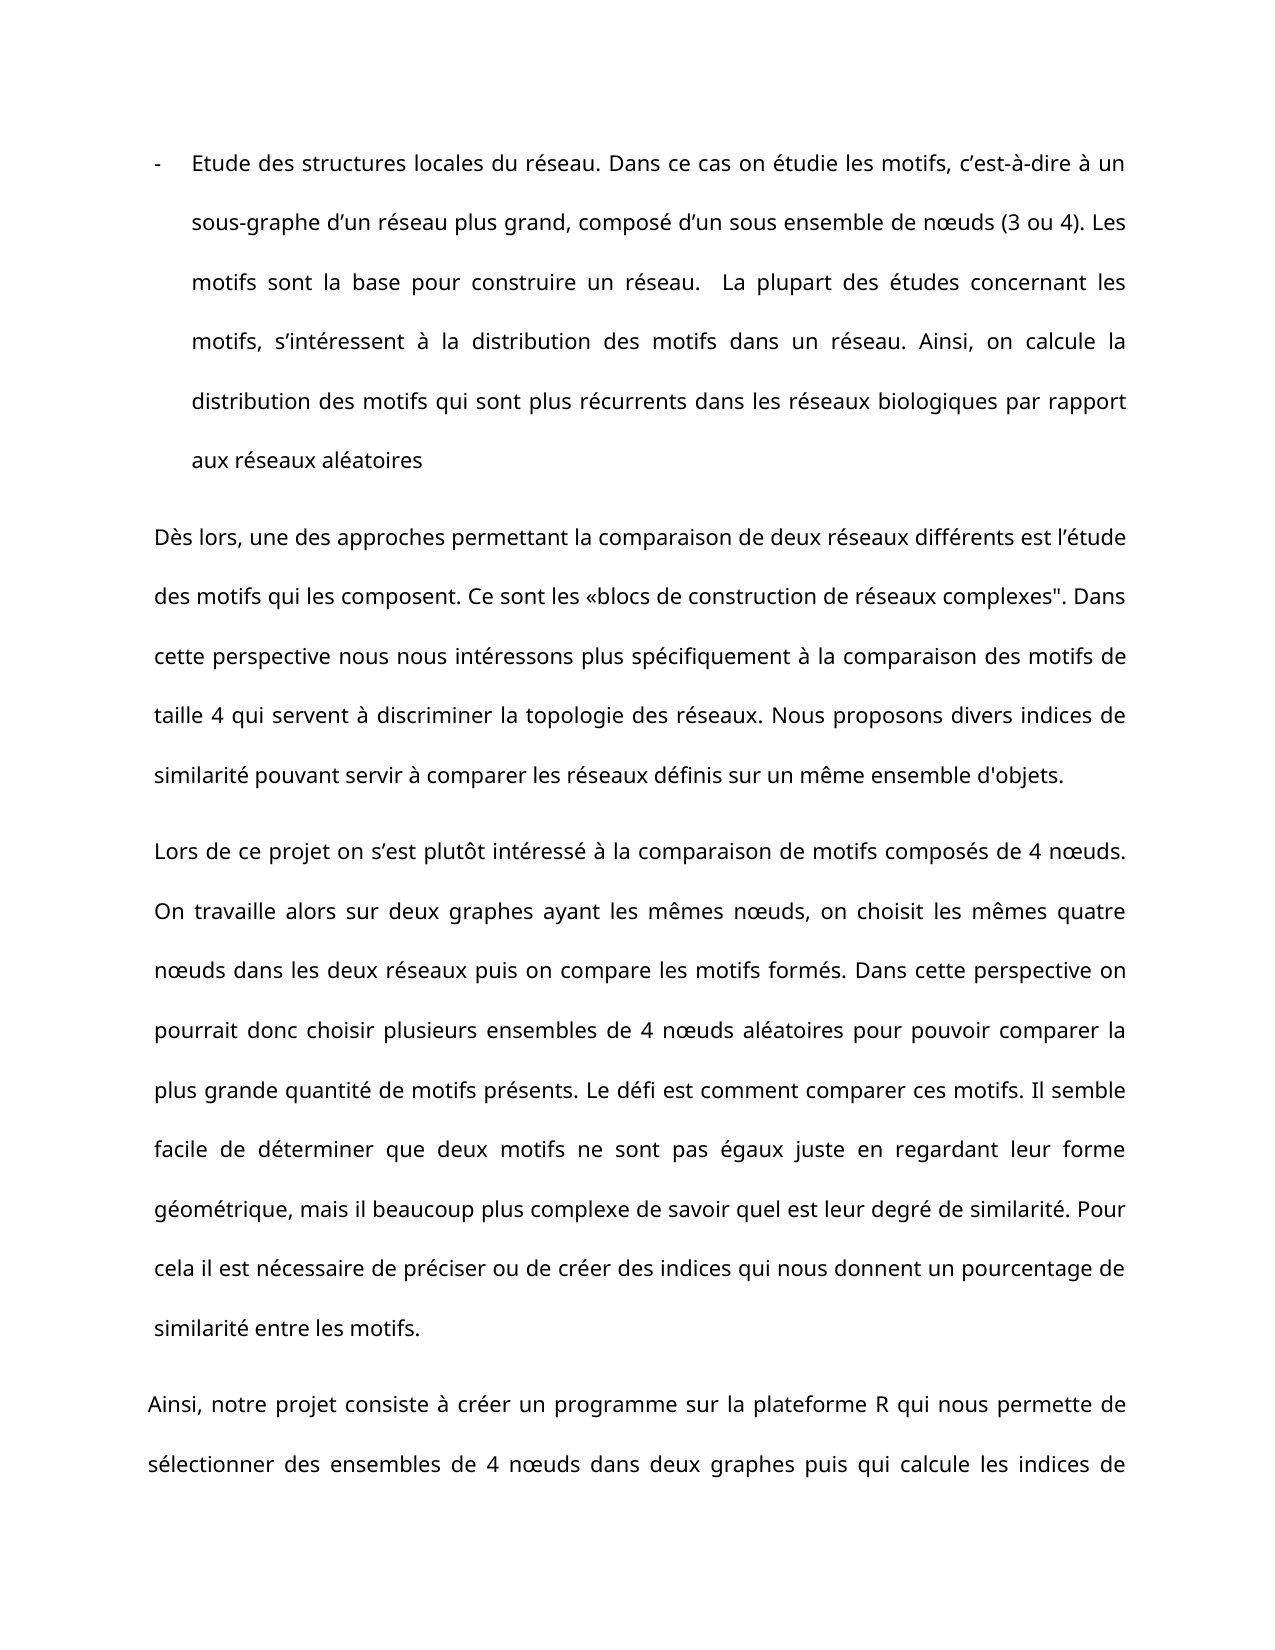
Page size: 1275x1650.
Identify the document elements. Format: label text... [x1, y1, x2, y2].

list Etude des structures locales du réseau. Dans ce cas on étudie les motifs, c’est-à-dire à un sous-graphe d’un réseau plus grand, composé d’un sous ensemble de nœuds (3 ou 4). Les motifs sont la base pour construire un réseau. La plupart des études concernant les motifs, s’intéressent à la distribution des motifs dans un réseau. Ainsi, on calcule la distribution des motifs qui sont plus récurrents dans les réseaux biologiques par rapport aux réseaux aléatoires [154, 148, 1127, 475]
text Dès lors, une des approches permettant la comparaison de deux réseaux différents est l’étude des motifs qui les composent. Ce sont les «blocs de construction de réseaux complexes". Dans cette perspective nous nous intéressons plus spécifiquement à la comparaison des motifs de taille 4 qui servent à discriminer la topologie des réseaux. Nous proposons divers indices de similarité pouvant servir à comparer les réseaux définis sur un même ensemble d'objets. [154, 522, 1127, 790]
text Lors de ce projet on s’est plutôt intéressé à la comparaison de motifs composés de 4 nœuds. On travaille alors sur deux graphes ayant les mêmes nœuds, on choisit les mêmes quatre nœuds dans les deux réseaux puis on compare les motifs formés. Dans cette perspective on pourrait donc choisir plusieurs ensembles de 4 nœuds aléatoires pour pouvoir comparer la plus grande quantité de motifs présents. Le défi est comment comparer ces motifs. Il semble facile de déterminer que deux motifs ne sont pas égaux juste en regardant leur forme géométrique, mais il beaucoup plus complexe de savoir quel est leur degré de similarité. Pour cela il est nécessaire de préciser ou de créer des indices qui nous donnent un pourcentage de similarité entre les motifs. [154, 836, 1127, 1343]
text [148, 1389, 1127, 1479]
